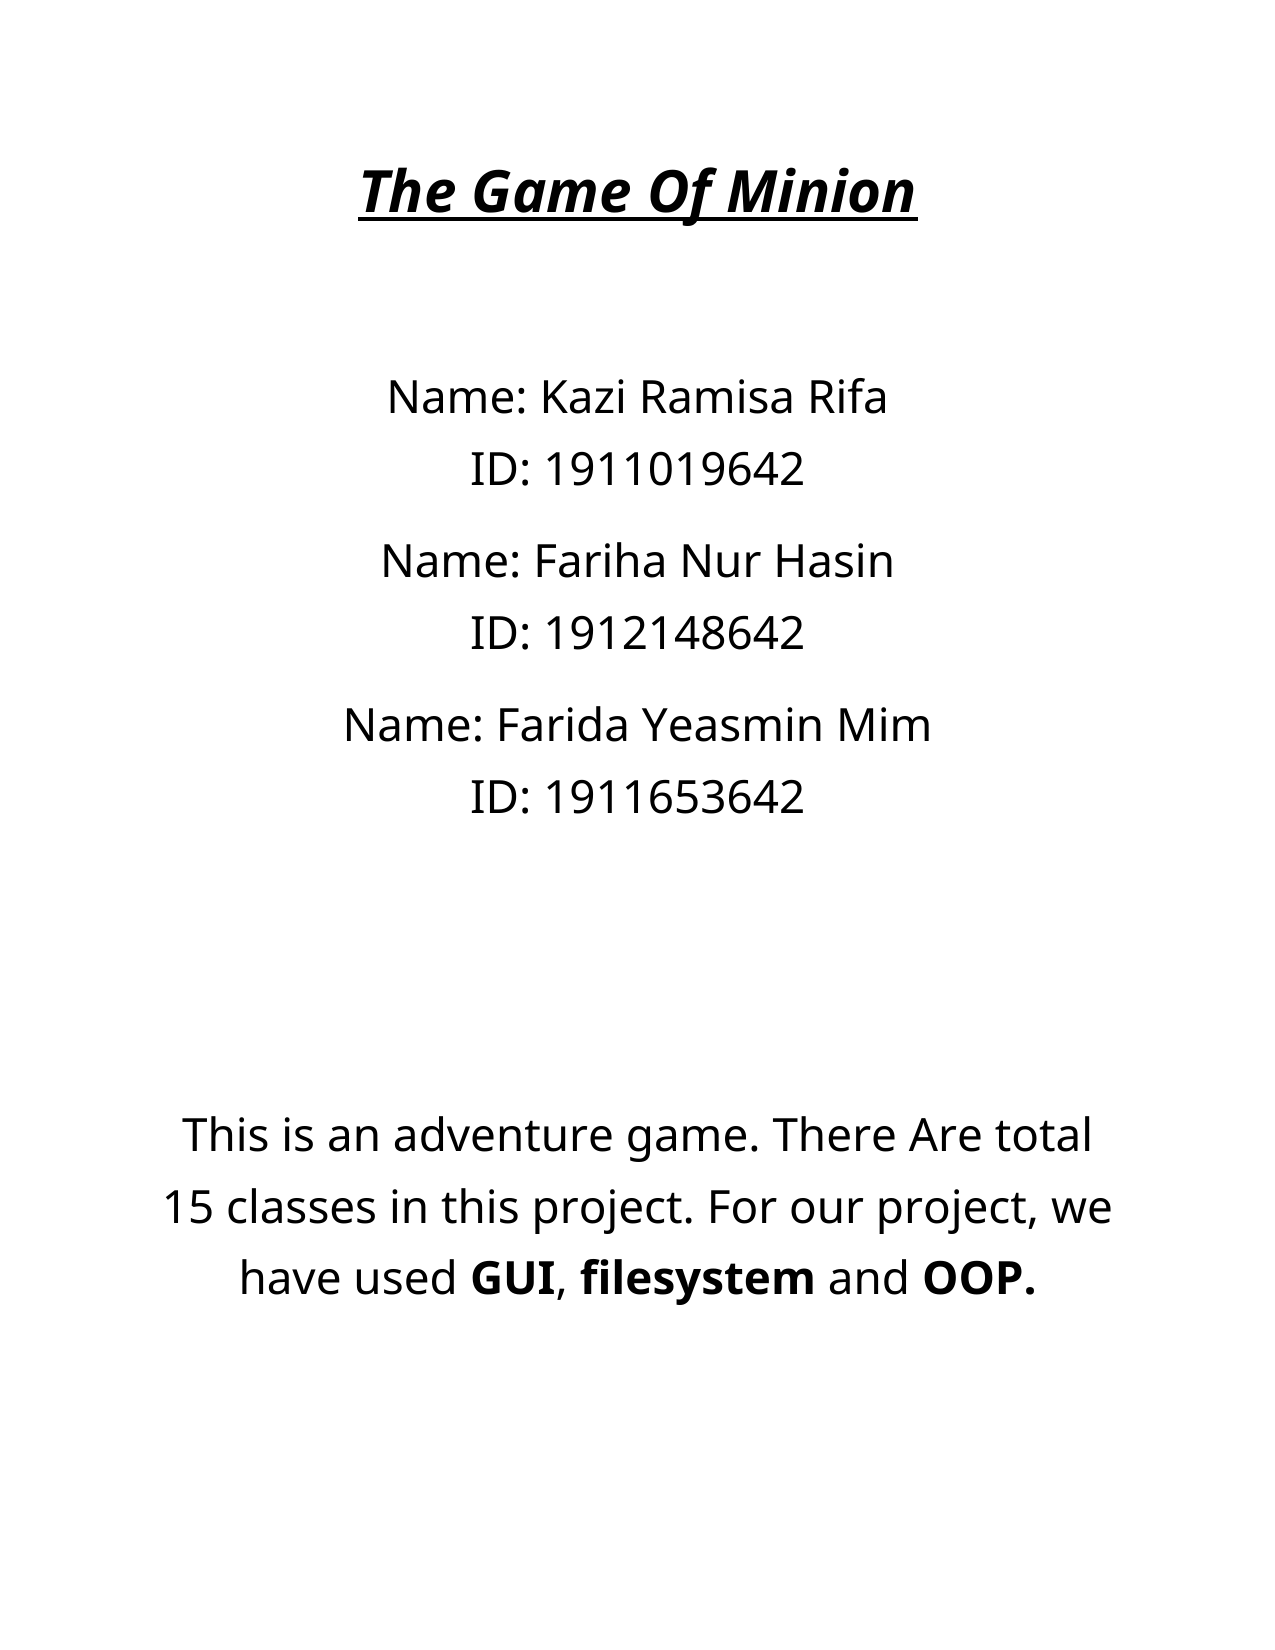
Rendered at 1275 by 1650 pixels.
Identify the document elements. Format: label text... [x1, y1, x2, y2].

text Name: Fariha Nur Hasin ID: 1912148642 [150, 528, 1125, 662]
text This is an adventure game. There Are total 15 classes in this project. For our project, we have used GUI, filesystem and OOP. [150, 1102, 1125, 1308]
text Name: Farida Yeasmin Mim ID: 1911653642 [150, 693, 1125, 827]
text The Game Of Minion [150, 150, 1125, 229]
text Name: Kazi Ramisa Rifa ID: 1911019642 [150, 364, 1125, 498]
